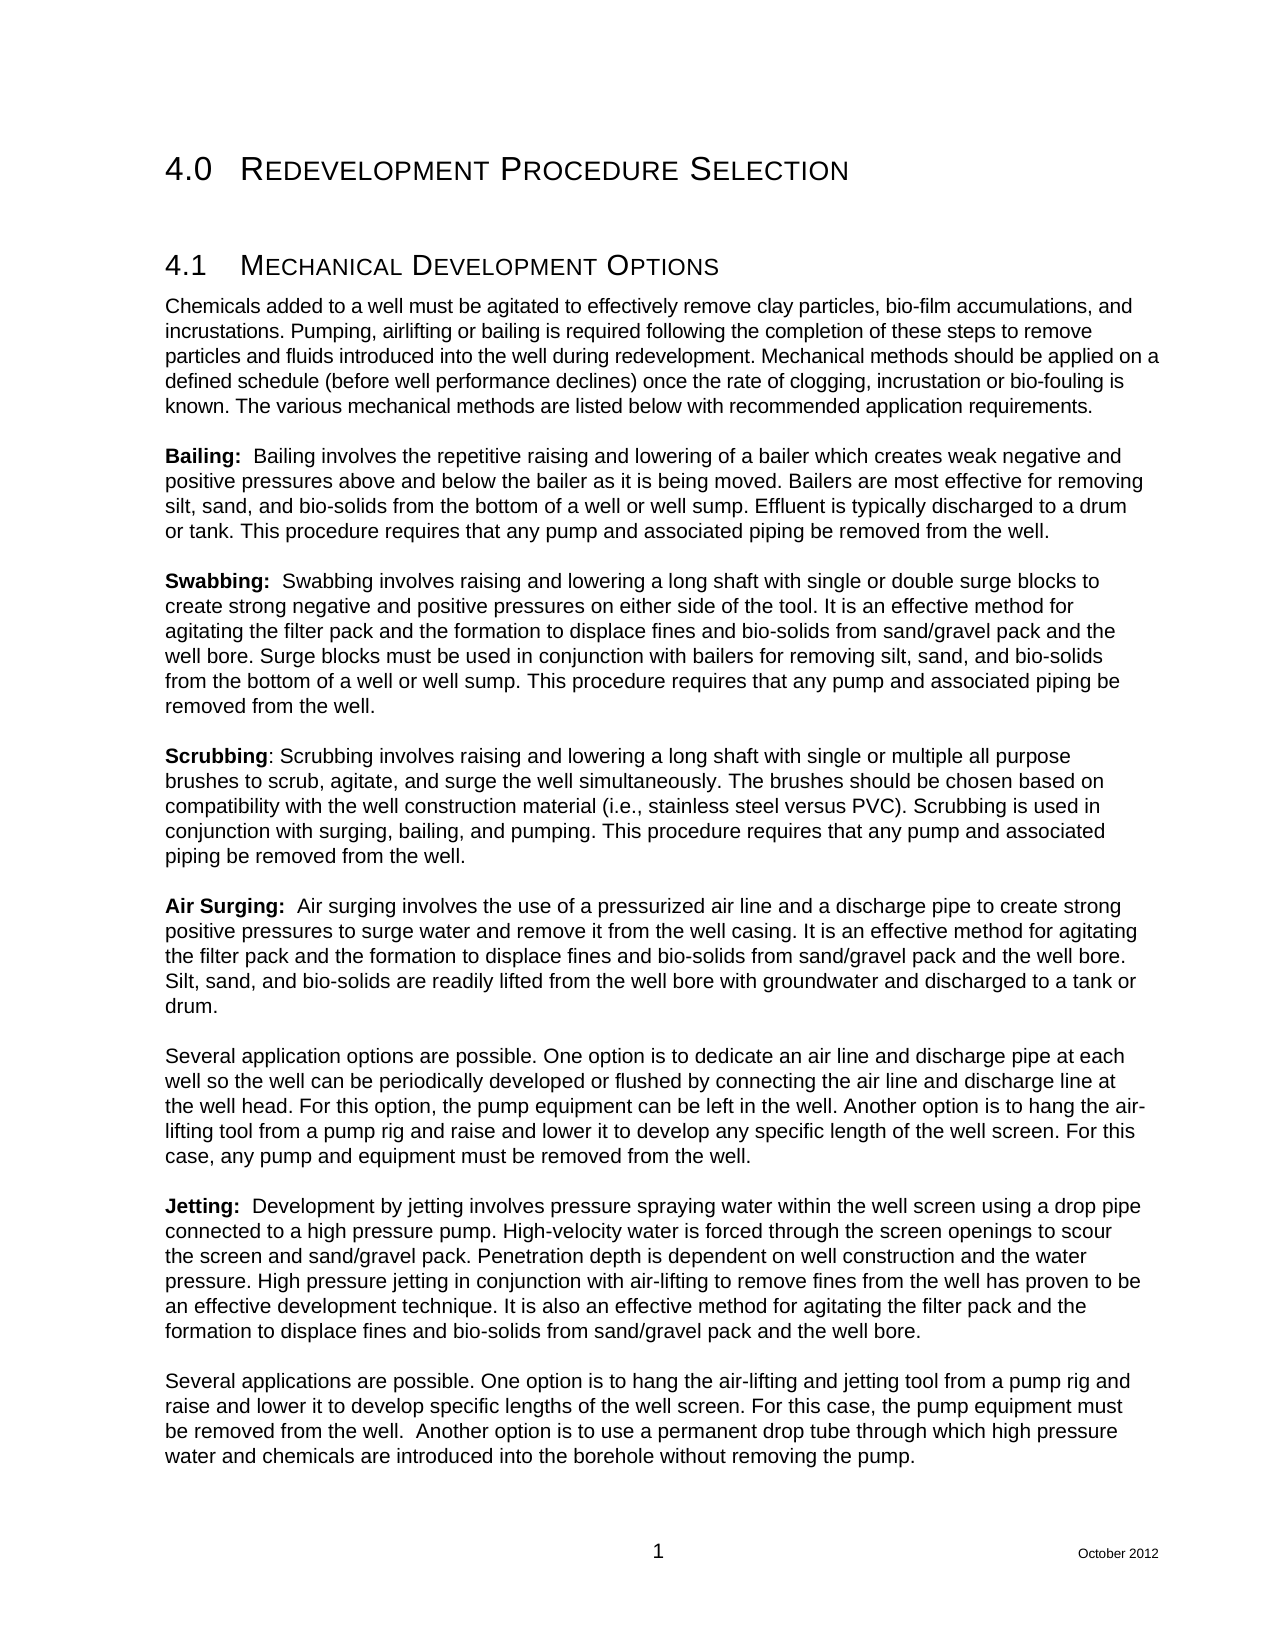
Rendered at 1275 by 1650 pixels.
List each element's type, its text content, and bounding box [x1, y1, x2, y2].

subtitle Mechanical Development Options [165, 250, 1162, 281]
text Jetting: Development by jetting involves pressure spraying water within the well screen using a drop pipe connected to a high pressure pump. High-velocity water is forced through the screen openings to scour the screen and sand/gravel pack. Penetration depth is dependent on well construction and the water pressure. High pressure jetting in conjunction with air-lifting to remove fines from the well has proven to be an effective development technique. It is also an effective method for agitating the filter pack and the formation to displace fines and bio-solids from sand/gravel pack and the well bore. [165, 1194, 1147, 1344]
text Air Surging: Air surging involves the use of a pressurized air line and a discharge pipe to create strong positive pressures to surge water and remove it from the well casing. It is an effective method for agitating the filter pack and the formation to displace fines and bio-solids from sand/gravel pack and the well bore. Silt, sand, and bio-solids are readily lifted from the well bore with groundwater and discharged to a tank or drum. [165, 894, 1147, 1019]
subtitle Redevelopment Procedure Selection [165, 150, 1162, 187]
text Several applications are possible. One option is to hang the air-lifting and jetting tool from a pump rig and raise and lower it to develop specific lengths of the well screen. For this case, the pump equipment must be removed from the well. Another option is to use a permanent drop tube through which high pressure water and chemicals are introduced into the borehole without removing the pump. [165, 1369, 1147, 1469]
text Bailing: Bailing involves the repetitive raising and lowering of a bailer which creates weak negative and positive pressures above and below the bailer as it is being moved. Bailers are most effective for removing silt, sand, and bio-solids from the bottom of a well or well sump. Effluent is typically discharged to a drum or tank. This procedure requires that any pump and associated piping be removed from the well. [165, 444, 1147, 544]
text Scrubbing: Scrubbing involves raising and lowering a long shaft with single or multiple all purpose brushes to scrub, agitate, and surge the well simultaneously. The brushes should be chosen based on compatibility with the well construction material (i.e., stainless steel versus PVC). Scrubbing is used in conjunction with surging, bailing, and pumping. This procedure requires that any pump and associated piping be removed from the well. [165, 744, 1147, 869]
text Swabbing: Swabbing involves raising and lowering a long shaft with single or double surge blocks to create strong negative and positive pressures on either side of the tool. It is an effective method for agitating the filter pack and the formation to displace fines and bio-solids from sand/gravel pack and the well bore. Surge blocks must be used in conjunction with bailers for removing silt, sand, and bio-solids from the bottom of a well or well sump. This procedure requires that any pump and associated piping be removed from the well. [165, 569, 1147, 719]
text Several application options are possible. One option is to dedicate an air line and discharge pipe at each well so the well can be periodically developed or flushed by connecting the air line and discharge line at the well head. For this option, the pump equipment can be left in the well. Another option is to hang the air-lifting tool from a pump rig and raise and lower it to develop any specific length of the well screen. For this case, any pump and equipment must be removed from the well. [165, 1044, 1147, 1169]
text Chemicals added to a well must be agitated to effectively remove clay particles, bio-film accumulations, and incrustations. Pumping, airlifting or bailing is required following the completion of these steps to remove particles and fluids introduced into the well during redevelopment. Mechanical methods should be applied on a defined schedule (before well performance declines) once the rate of clogging, incrustation or bio-fouling is known. The various mechanical methods are listed below with recommended application requirements. [165, 294, 1162, 419]
